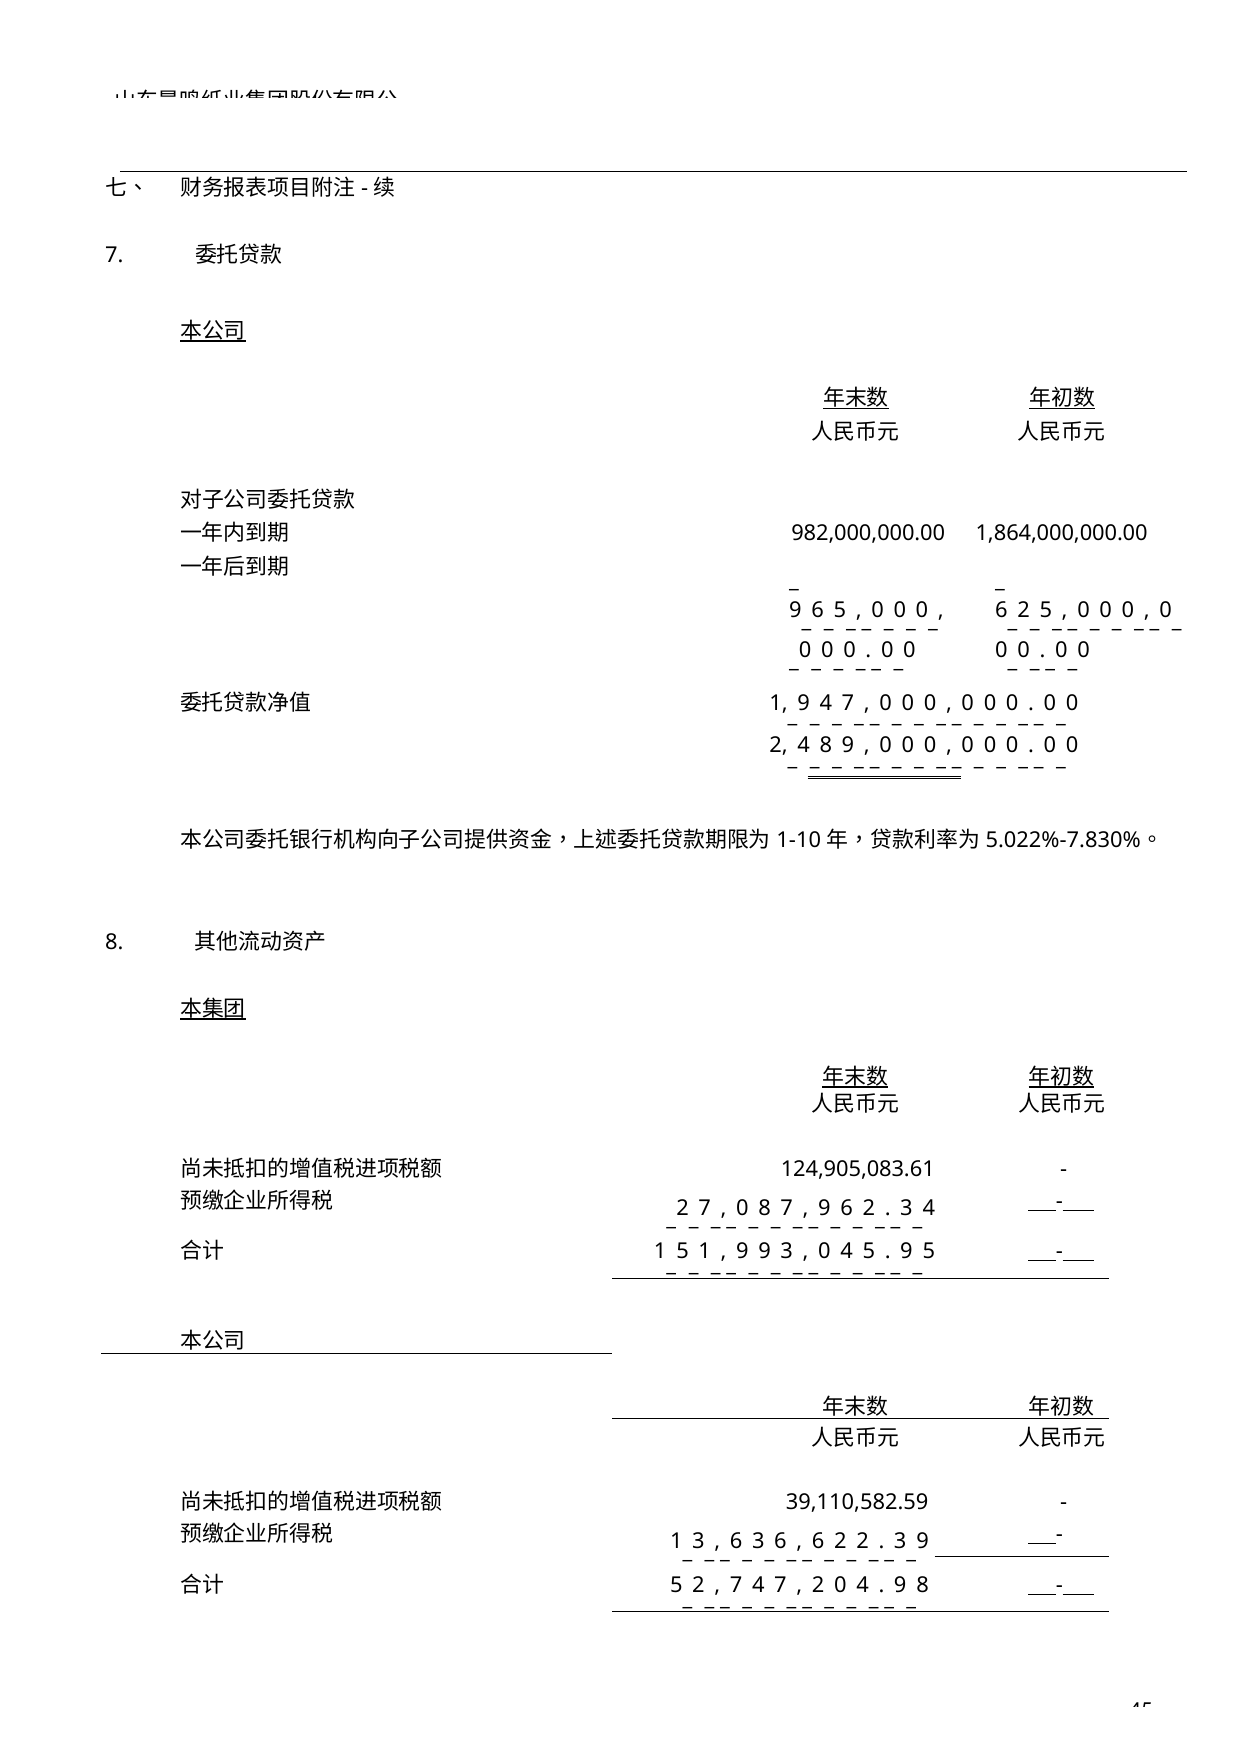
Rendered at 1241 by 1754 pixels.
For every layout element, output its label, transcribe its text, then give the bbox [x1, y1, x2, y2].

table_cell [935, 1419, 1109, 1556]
text 对子公司委托贷款 [180, 483, 1026, 513]
text 本公司 [180, 315, 1026, 345]
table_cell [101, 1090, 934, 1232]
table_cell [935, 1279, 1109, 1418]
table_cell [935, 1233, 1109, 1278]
text 七、 财务报表项目附注 - 续 7. 委托贷款 [105, 172, 410, 269]
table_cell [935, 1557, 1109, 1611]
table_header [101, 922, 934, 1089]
text _6_2_5_,_0_0_0_,_0_0_0_._0_0 [995, 555, 1182, 673]
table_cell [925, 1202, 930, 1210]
text 委托贷款净值 1,_9_4_7_,_0_0_0_,_0_0_0_._0_0 2,_4_8_9_,_0_0_0_,_0_0_0_._0_0 [180, 686, 1182, 771]
text _9_6_5_,_0_0_0_,_0_0_0_._0_0 [789, 555, 944, 673]
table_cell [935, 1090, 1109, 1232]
text 一年后到期 [180, 551, 291, 581]
text 一年内到期 982,000,000.00 1,864,000,000.00 [180, 517, 1182, 547]
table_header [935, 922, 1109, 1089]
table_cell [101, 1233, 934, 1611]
text 年末数 年初数 [89, 382, 1094, 412]
text 本公司委托银行机构向子公司提供资金，上述委托贷款期限为 1-10 年，贷款利率为 5.022%-7.830%。 [180, 824, 1182, 854]
text 人民币元 人民币元 [811, 416, 1182, 446]
